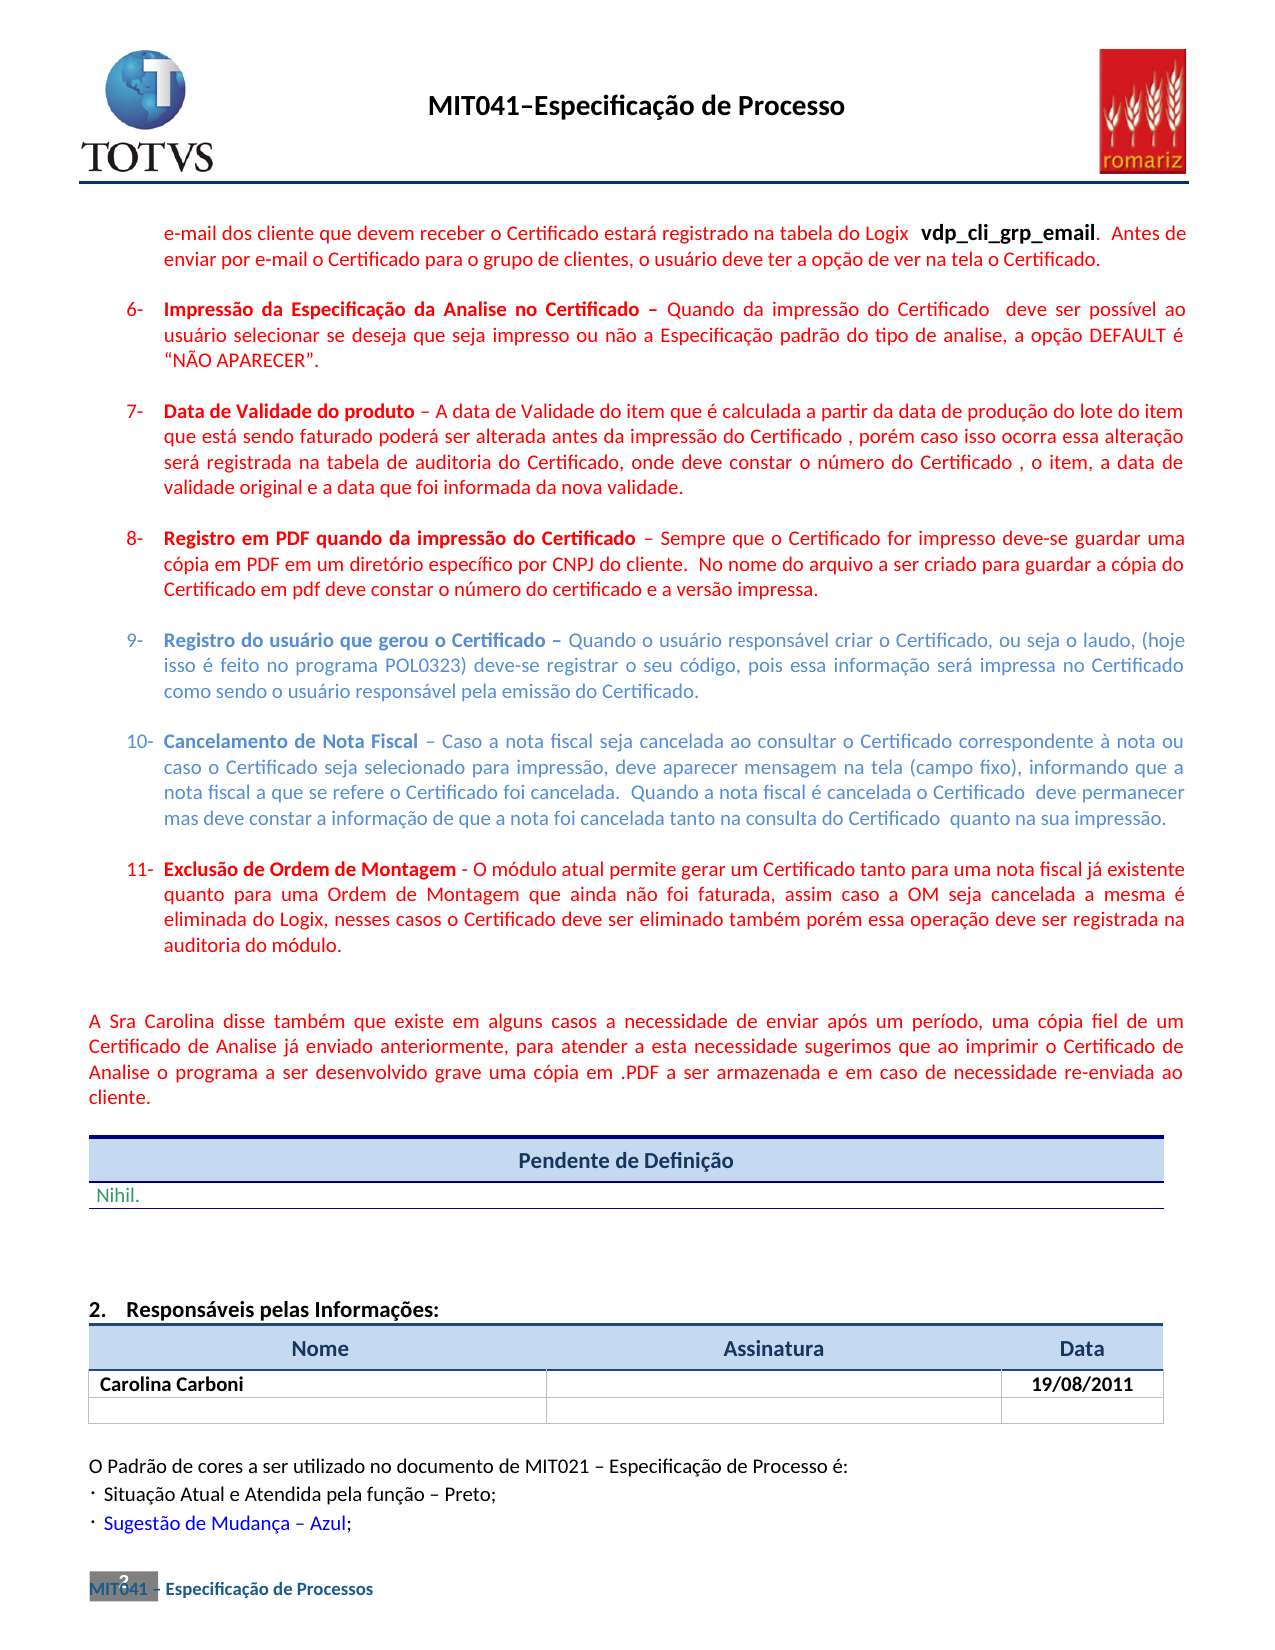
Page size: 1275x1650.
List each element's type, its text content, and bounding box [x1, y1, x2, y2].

list Data de Validade do produto – A data de Validade do item que é calculada a partir da data de produção do lote do item que está sendo faturado poderá ser alterada antes da impressão do Certificado , porém caso isso ocorra essa alteração será registrada na tabela de auditoria do Certificado, onde deve constar o número do Certificado , o item, a data de validade original e a data que foi informada da nova validade. [126, 398, 1186, 500]
table_cell [89, 1398, 546, 1423]
table_cell Nihil. [89, 1183, 1164, 1208]
list Situação Atual e Atendida pela função – Preto; [89, 1478, 1186, 1507]
picture [79, 48, 214, 173]
table_cell [547, 1398, 1001, 1423]
table_cell 19/08/2011 [1002, 1371, 1163, 1397]
table_header Data [1001, 1326, 1163, 1369]
table_cell [547, 1371, 1001, 1397]
table_header Pendente de Definição [89, 1139, 1164, 1181]
table_cell [1002, 1398, 1163, 1423]
table_header Assinatura [547, 1326, 1001, 1369]
list Impressão da Especificação da Analise no Certificado – Quando da impressão do Certificado deve ser possível ao usuário selecionar se deseja que seja impresso ou não a Especificação padrão do tipo de analise, a opção DEFAULT é “NÃO APARECER”. [126, 297, 1186, 373]
table_header Nome [89, 1326, 547, 1369]
subtitle Responsáveis pelas Informações: [89, 1295, 1186, 1323]
list Exclusão de Ordem de Montagem - O módulo atual permite gerar um Certificado tanto para uma nota fiscal já existente quanto para uma Ordem de Montagem que ainda não foi faturada, assim caso a OM seja cancelada a mesma é eliminada do Logix, nesses casos o Certificado deve ser eliminado também porém essa operação deve ser registrada na auditoria do módulo. [126, 856, 1186, 957]
text A Sra Carolina disse também que existe em alguns casos a necessidade de enviar após um período, uma cópia fiel de um Certificado de Analise já enviado anteriormente, para atender a esta necessidade sugerimos que ao imprimir o Certificado de Analise o programa a ser desenvolvido grave uma cópia em .PDF a ser armazenada e em caso de necessidade re-enviada ao cliente. [89, 1008, 1186, 1110]
list Registro do usuário que gerou o Certificado – Quando o usuário responsável criar o Certificado, ou seja o laudo, (hoje isso é feito no programa POL0323) deve-se registrar o seu código, pois essa informação será impressa no Certificado como sendo o usuário responsável pela emissão do Certificado. [126, 627, 1186, 703]
picture [1099, 49, 1187, 174]
list Cancelamento de Nota Fiscal – Caso a nota fiscal seja cancelada ao consultar o Certificado correspondente à nota ou caso o Certificado seja selecionado para impressão, deve aparecer mensagem na tela (campo fixo), informando que a nota fiscal a que se refere o Certificado foi cancelada. Quando a nota fiscal é cancelada o Certificado deve permanecer mas deve constar a informação de que a nota foi cancelada tanto na consulta do Certificado quanto na sua impressão. [126, 729, 1186, 830]
list Registro em PDF quando da impressão do Certificado – Sempre que o Certificado for impresso deve-se guardar uma cópia em PDF em um diretório específico por CNPJ do cliente. No nome do arquivo a ser criado para guardar a cópia do Certificado em pdf deve constar o número do certificado e a versão impressa. [126, 525, 1186, 602]
table_cell Carolina Carboni [89, 1371, 546, 1397]
text O Padrão de cores a ser utilizado no documento de MIT021 – Especificação de Processo é: [89, 1453, 1186, 1478]
list Sugestão de Mudança – Azul; [89, 1507, 1186, 1536]
